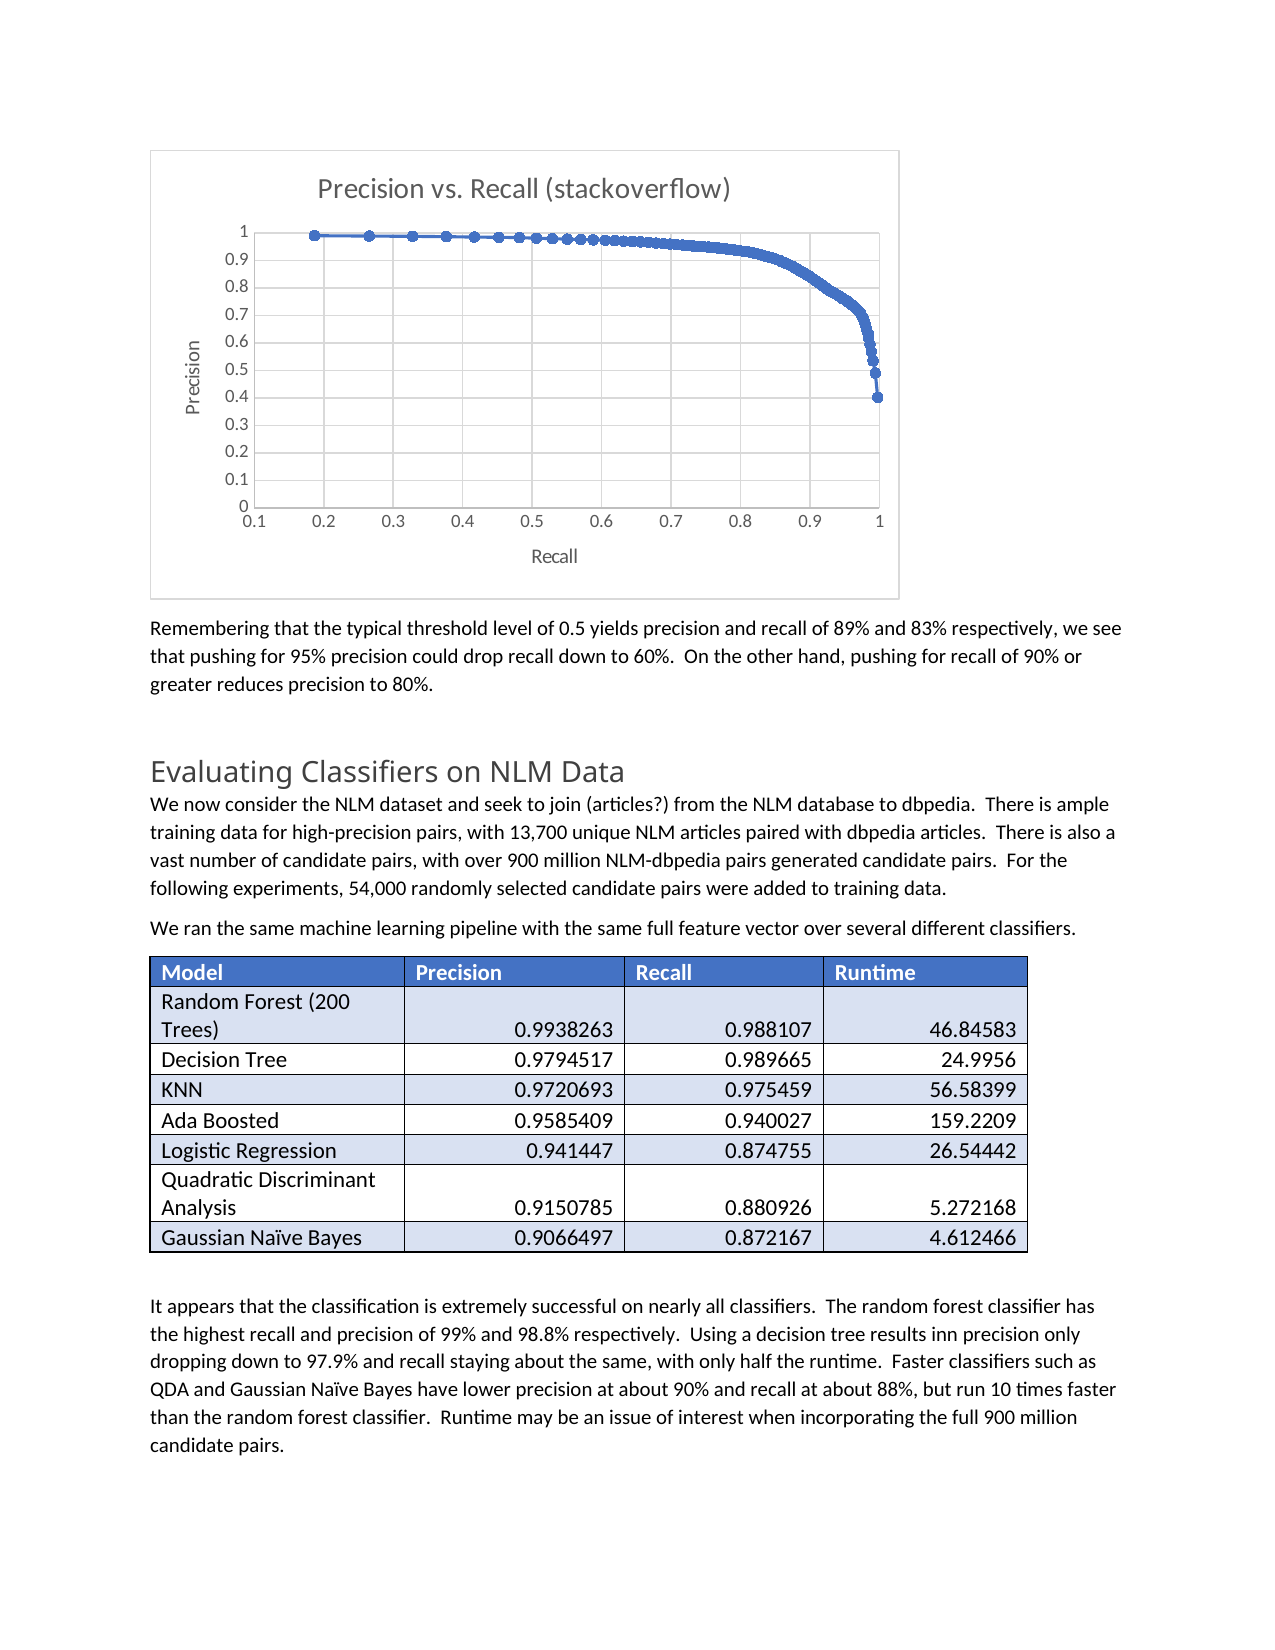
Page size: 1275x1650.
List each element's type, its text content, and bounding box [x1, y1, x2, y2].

table_cell 0.9794517 [405, 1044, 624, 1073]
table_cell 0.9066497 [405, 1222, 624, 1251]
table_cell 26.54442 [824, 1135, 1027, 1164]
table_cell 0.989665 [625, 1044, 823, 1073]
text It appears that the classification is extremely successful on nearly all classifiers. The random forest classifier has the highest recall and precision of 99% and 98.8% respectively. Using a decision tree results inn precision only dropping down to 97.9% and recall staying about the same, with only half the runtime. Faster classifiers such as QDA and Gaussian Naïve Bayes have lower precision at about 90% and recall at about 88%, but run 10 times faster than the random forest classifier. Runtime may be an issue of interest when incorporating the full 900 million candidate pairs. [150, 1293, 1125, 1458]
text We now consider the NLM dataset and seek to join (articles?) from the NLM database to dbpedia. There is ample training data for high-precision pairs, with 13,700 unique NLM articles paired with dbpedia articles. There is also a vast number of candidate pairs, with over 900 million NLM-dbpedia pairs generated candidate pairs. For the following experiments, 54,000 randomly selected candidate pairs were added to training data. [150, 791, 1125, 901]
table_cell Gaussian Naïve Bayes [151, 1222, 404, 1251]
text We ran the same machine learning pipeline with the same full feature vector over several different classifiers. [150, 916, 1125, 941]
table_cell 0.9938263 [405, 987, 624, 1043]
table_cell 159.2209 [824, 1105, 1027, 1134]
table_cell 0.880926 [625, 1165, 823, 1221]
text Remembering that the typical threshold level of 0.5 yields precision and recall of 89% and 83% respectively, we see that pushing for 95% precision could drop recall down to 60%. On the other hand, pushing for recall of 90% or greater reduces precision to 80%. [150, 615, 1125, 696]
table_cell 0.9150785 [405, 1165, 624, 1221]
table_cell 0.988107 [625, 987, 823, 1043]
table_cell 0.872167 [625, 1222, 823, 1251]
table_cell Random Forest (200 Trees) [151, 987, 404, 1043]
table_cell 0.9720693 [405, 1075, 624, 1104]
table_cell Ada Boosted [151, 1105, 404, 1134]
table_header Runtime [824, 957, 1027, 986]
table_cell 0.9585409 [405, 1105, 624, 1134]
table_header Precision [405, 957, 624, 986]
table_cell Decision Tree [151, 1044, 404, 1073]
table_cell 0.975459 [625, 1075, 823, 1104]
table_cell KNN [151, 1075, 404, 1104]
table_cell 0.874755 [625, 1135, 823, 1164]
table_cell 24.9956 [824, 1044, 1027, 1073]
table_cell Logistic Regression [151, 1135, 404, 1164]
subtitle Evaluating Classifiers on NLM Data [150, 752, 1125, 791]
table_header Model [151, 957, 404, 986]
table_cell 56.58399 [824, 1075, 1027, 1104]
table_cell 0.941447 [405, 1135, 624, 1164]
table_cell 5.272168 [824, 1165, 1027, 1221]
table_header Recall [625, 957, 823, 986]
table_cell 46.84583 [824, 987, 1027, 1043]
table_cell 4.612466 [824, 1222, 1027, 1251]
table_cell Quadratic Discriminant Analysis [151, 1165, 404, 1221]
table_cell 0.940027 [625, 1105, 823, 1134]
